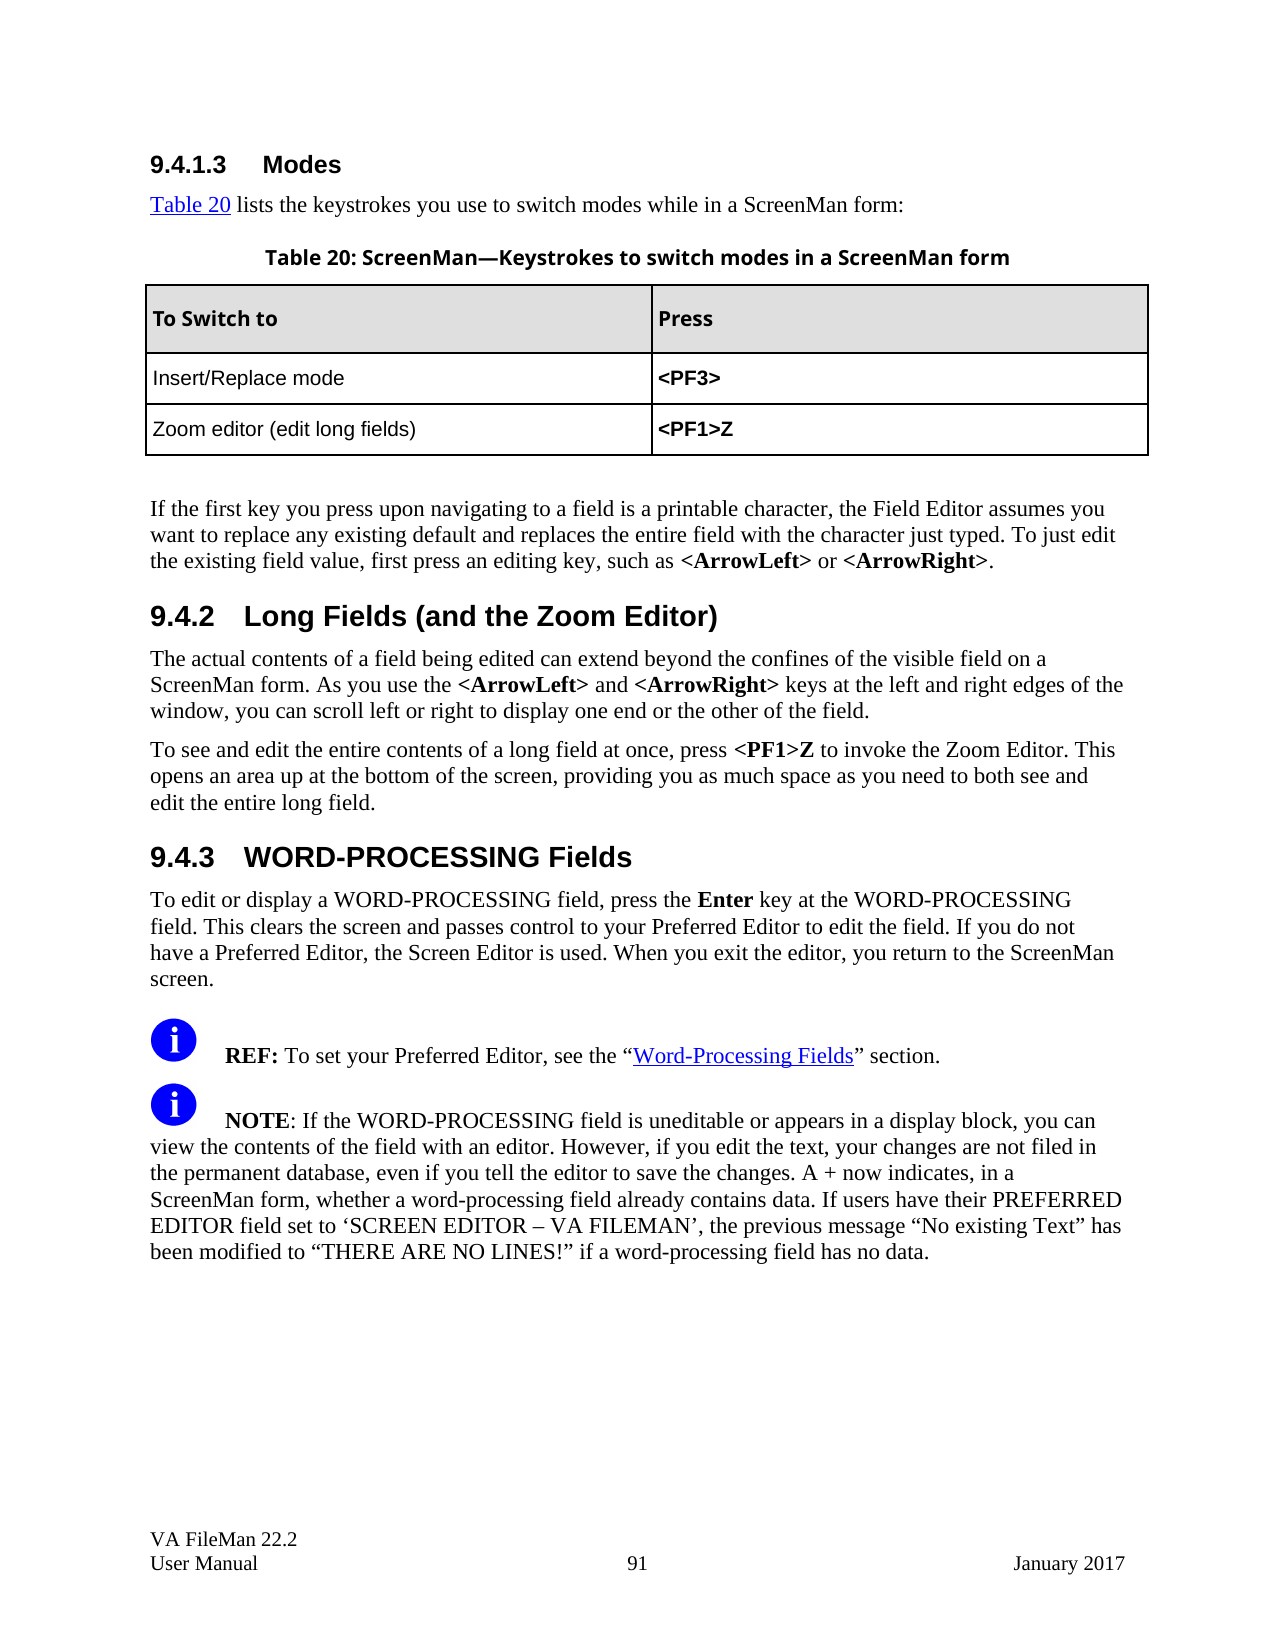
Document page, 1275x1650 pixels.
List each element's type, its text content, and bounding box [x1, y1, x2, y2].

text To edit or display a WORD-PROCESSING field, press the Enter key at the WORD-PROCESSING field. This clears the screen and passes control to your Preferred Editor to edit the field. If you do not have a Preferred Editor, the Screen Editor is used. When you exit the editor, you return to the ScreenMan screen. [150, 886, 1125, 992]
subtitle Long Fields (and the Zoom Editor) [150, 599, 1125, 632]
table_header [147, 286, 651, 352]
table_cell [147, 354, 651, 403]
subtitle WORD-PROCESSING Fields [150, 840, 1125, 874]
text Table 20 lists the keystrokes you use to switch modes while in a ScreenMan form: [150, 191, 1125, 218]
picture [150, 1081, 197, 1128]
subtitle Modes [150, 150, 1125, 179]
picture [150, 1016, 197, 1064]
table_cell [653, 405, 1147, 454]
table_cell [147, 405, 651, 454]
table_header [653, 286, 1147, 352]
text REF: To set your Preferred Editor, see the “Word-Processing Fields” section. [150, 1017, 1125, 1069]
text NOTE: If the WORD-PROCESSING field is uneditable or appears in a display block, you can view the contents of the field with an editor. However, if you edit the text, your changes are not filed in the permanent database, even if you tell the editor to save the changes. A + now indicates, in a ScreenMan form, whether a word-processing field already contains data. If users have their PREFERRED EDITOR field set to ‘SCREEN EDITOR – VA FILEMAN’, the previous message “No existing Text” has been modified to “THERE ARE NO LINES!” if a word-processing field has no data. [150, 1081, 1125, 1265]
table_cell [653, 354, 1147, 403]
text The actual contents of a field being edited can extend beyond the confines of the visible field on a ScreenMan form. As you use the <ArrowLeft> and <ArrowRight> keys at the left and right edges of the window, you can scroll left or right to display one end or the other of the field. [150, 645, 1125, 724]
text If the first key you press upon navigating to a field is a printable character, the Field Editor assumes you want to replace any existing default and replaces the entire field with the character just typed. To just edit the existing field value, first press an editing key, such as <ArrowLeft> or <ArrowRight>. [150, 494, 1125, 574]
text Table 20: ScreenMan—Keystrokes to switch modes in a ScreenMan form [150, 243, 1125, 271]
text To see and edit the entire contents of a long field at once, press <PF1>Z to invoke the Zoom Editor. This opens an area up at the bottom of the screen, providing you as much space as you need to both see and edit the entire long field. [150, 736, 1125, 815]
